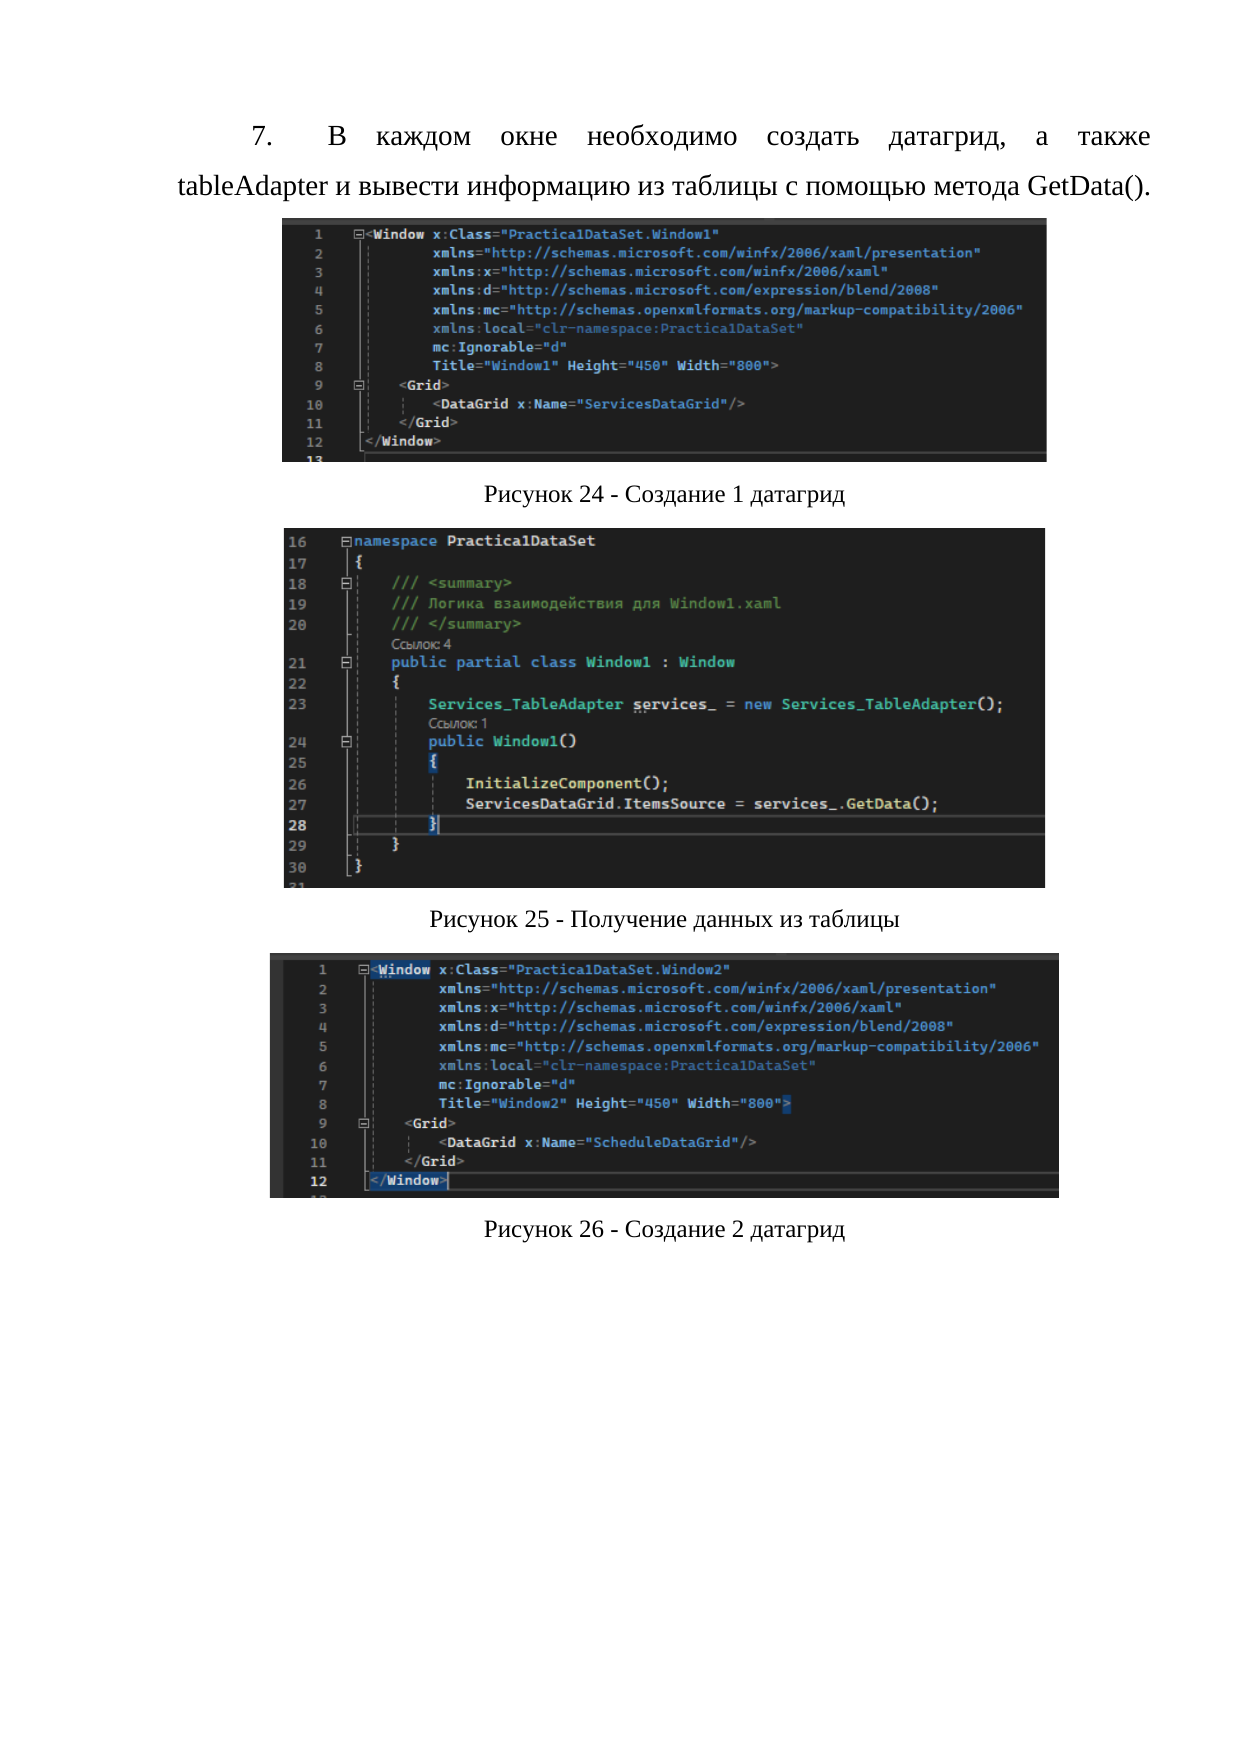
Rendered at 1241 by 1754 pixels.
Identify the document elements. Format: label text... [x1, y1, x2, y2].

picture [282, 218, 1047, 462]
picture [283, 528, 1046, 888]
picture [269, 953, 1059, 1198]
list В каждом окне необходимо создать датагрид, а также tableAdapter и вывести информацию из таблицы с помощью метода GetData(). [177, 118, 1152, 202]
